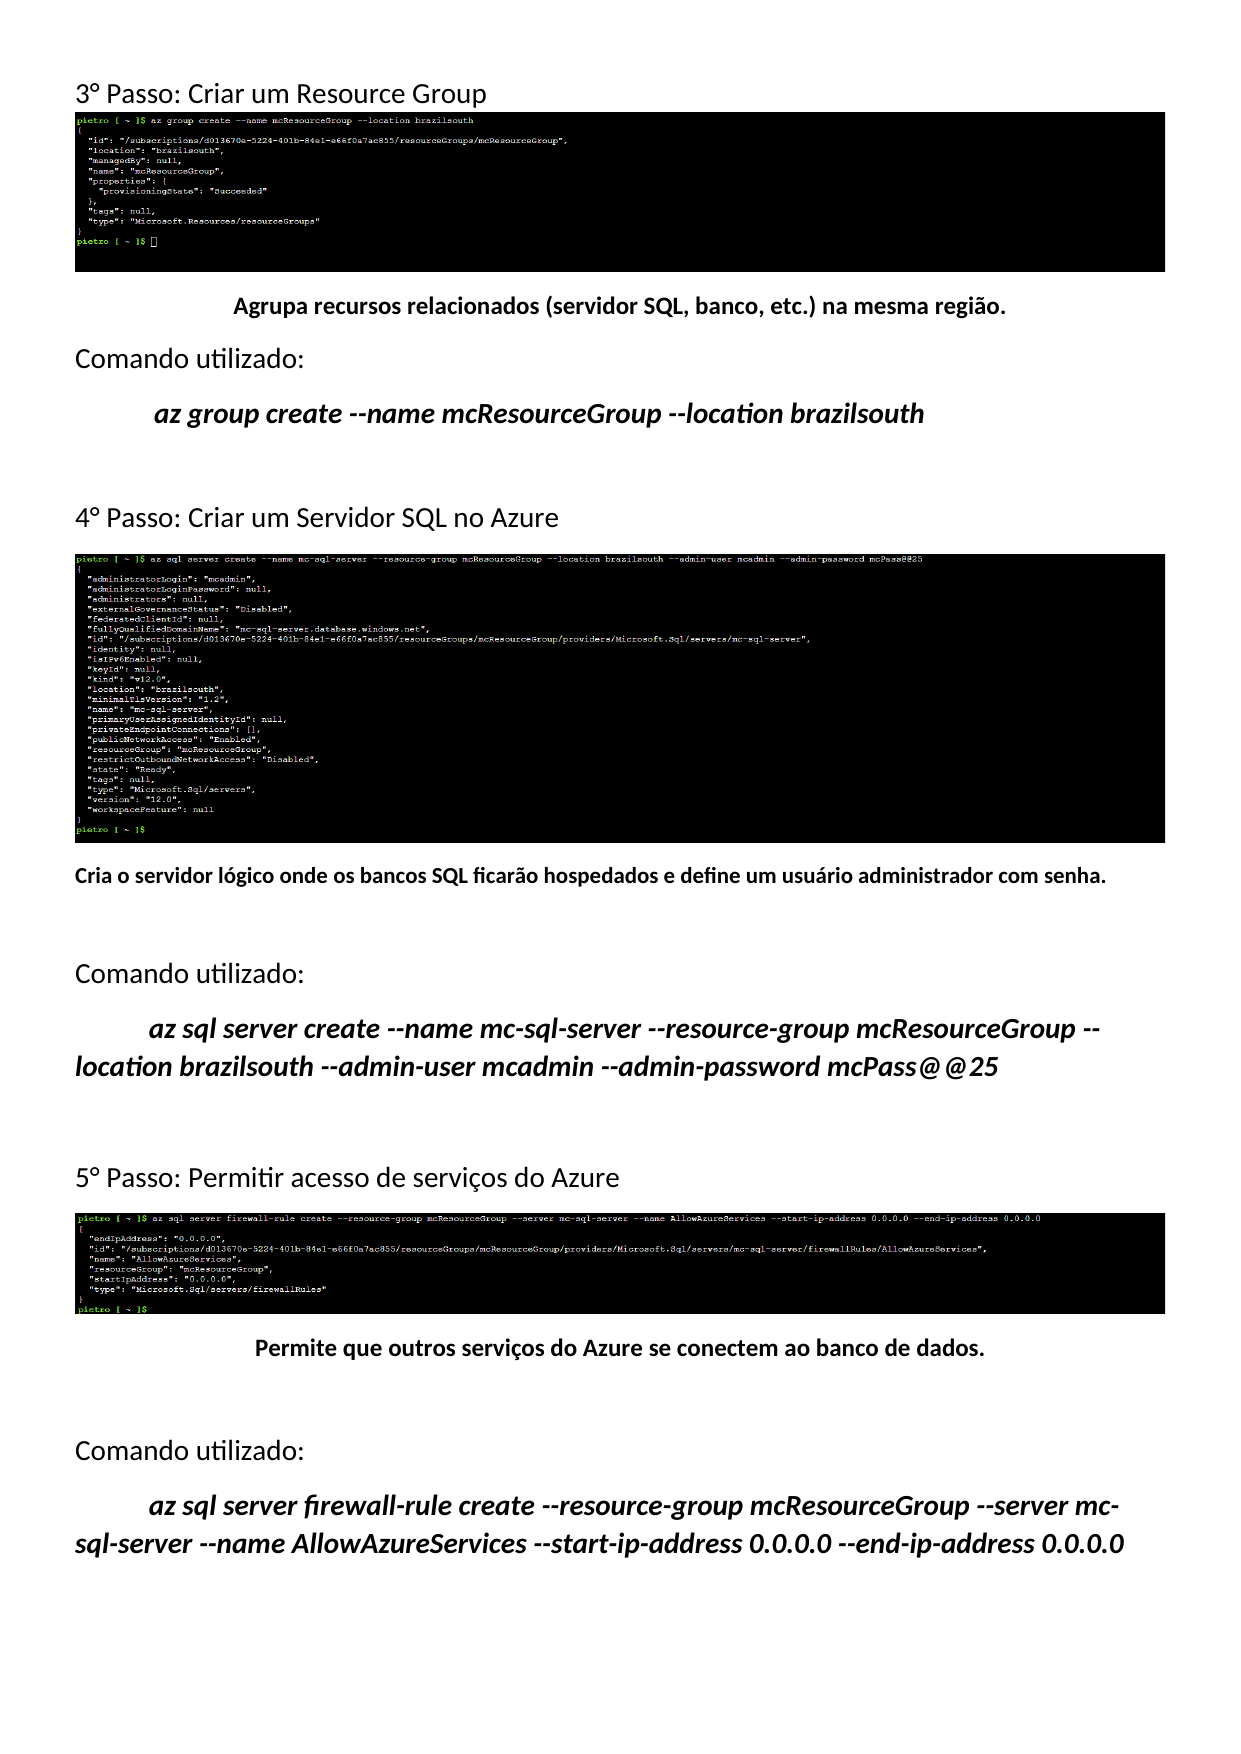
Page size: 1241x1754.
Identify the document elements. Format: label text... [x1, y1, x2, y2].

text Comando utilizado: [75, 1432, 1165, 1467]
picture [75, 554, 1166, 843]
picture [75, 1213, 1166, 1314]
text Comando utilizado: [75, 340, 1165, 375]
text 4° Passo: Criar um Servidor SQL no Azure [75, 499, 1165, 535]
text Comando utilizado: [75, 955, 1165, 991]
text Agrupa recursos relacionados (servidor SQL, banco, etc.) na mesma região. [75, 290, 1165, 321]
text Cria o servidor lógico onde os bancos SQL ficarão hospedados e define um usuário administrador com senha. [75, 861, 1165, 889]
picture [75, 112, 1166, 272]
text az group create --name mcResourceGroup --location brazilsouth [75, 395, 1165, 430]
text Permite que outros serviços do Azure se conectem ao banco de dados. [75, 1332, 1165, 1363]
text 3° Passo: Criar um Resource Group [75, 75, 1165, 112]
text az sql server create --name mc-sql-server --resource-group mcResourceGroup --location brazilsouth --admin-user mcadmin --admin-password mcPass@@25 [75, 1010, 1165, 1084]
text 5° Passo: Permitir acesso de serviços do Azure [75, 1159, 1165, 1194]
text az sql server firewall-rule create --resource-group mcResourceGroup --server mc-sql-server --name AllowAzureServices --start-ip-address 0.0.0.0 --end-ip-address 0.0.0.0 [75, 1487, 1165, 1561]
